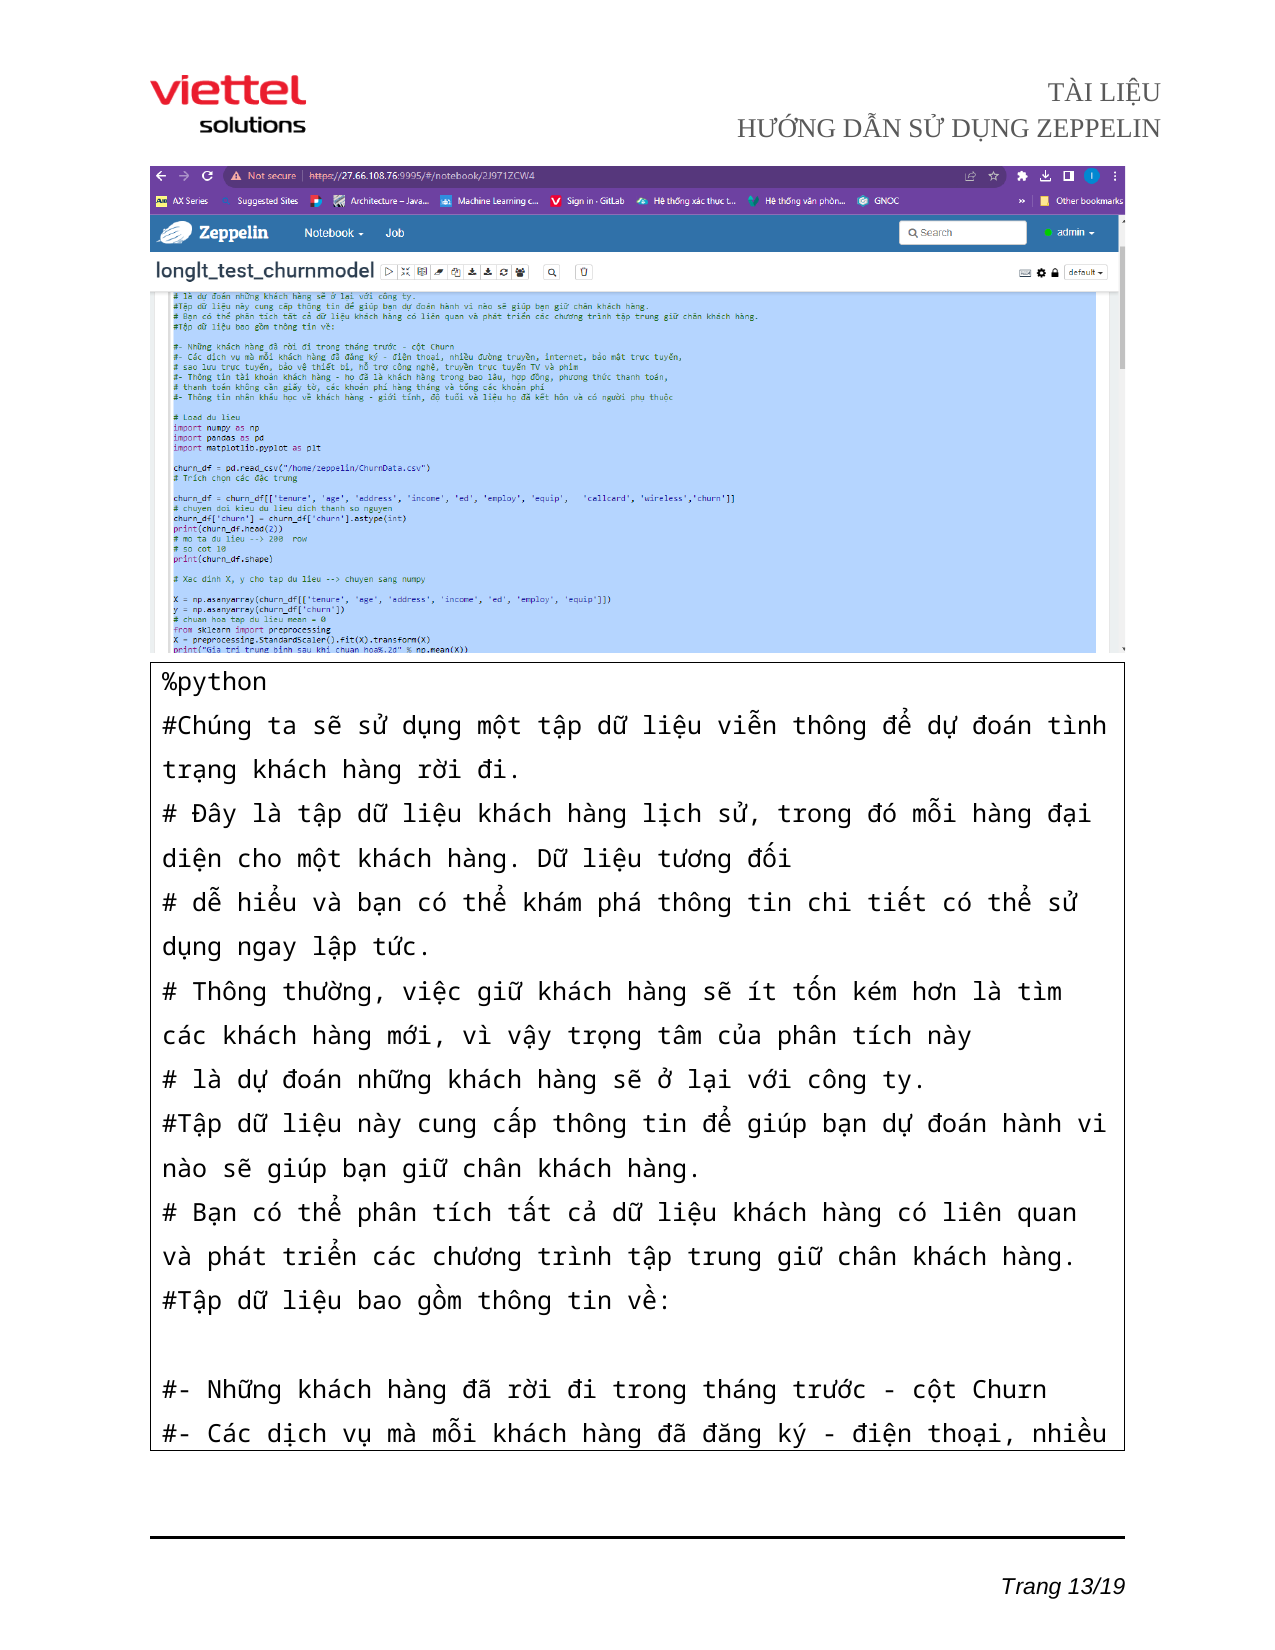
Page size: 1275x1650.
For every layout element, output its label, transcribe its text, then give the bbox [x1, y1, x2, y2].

picture [150, 166, 1125, 653]
picture [150, 75, 307, 133]
